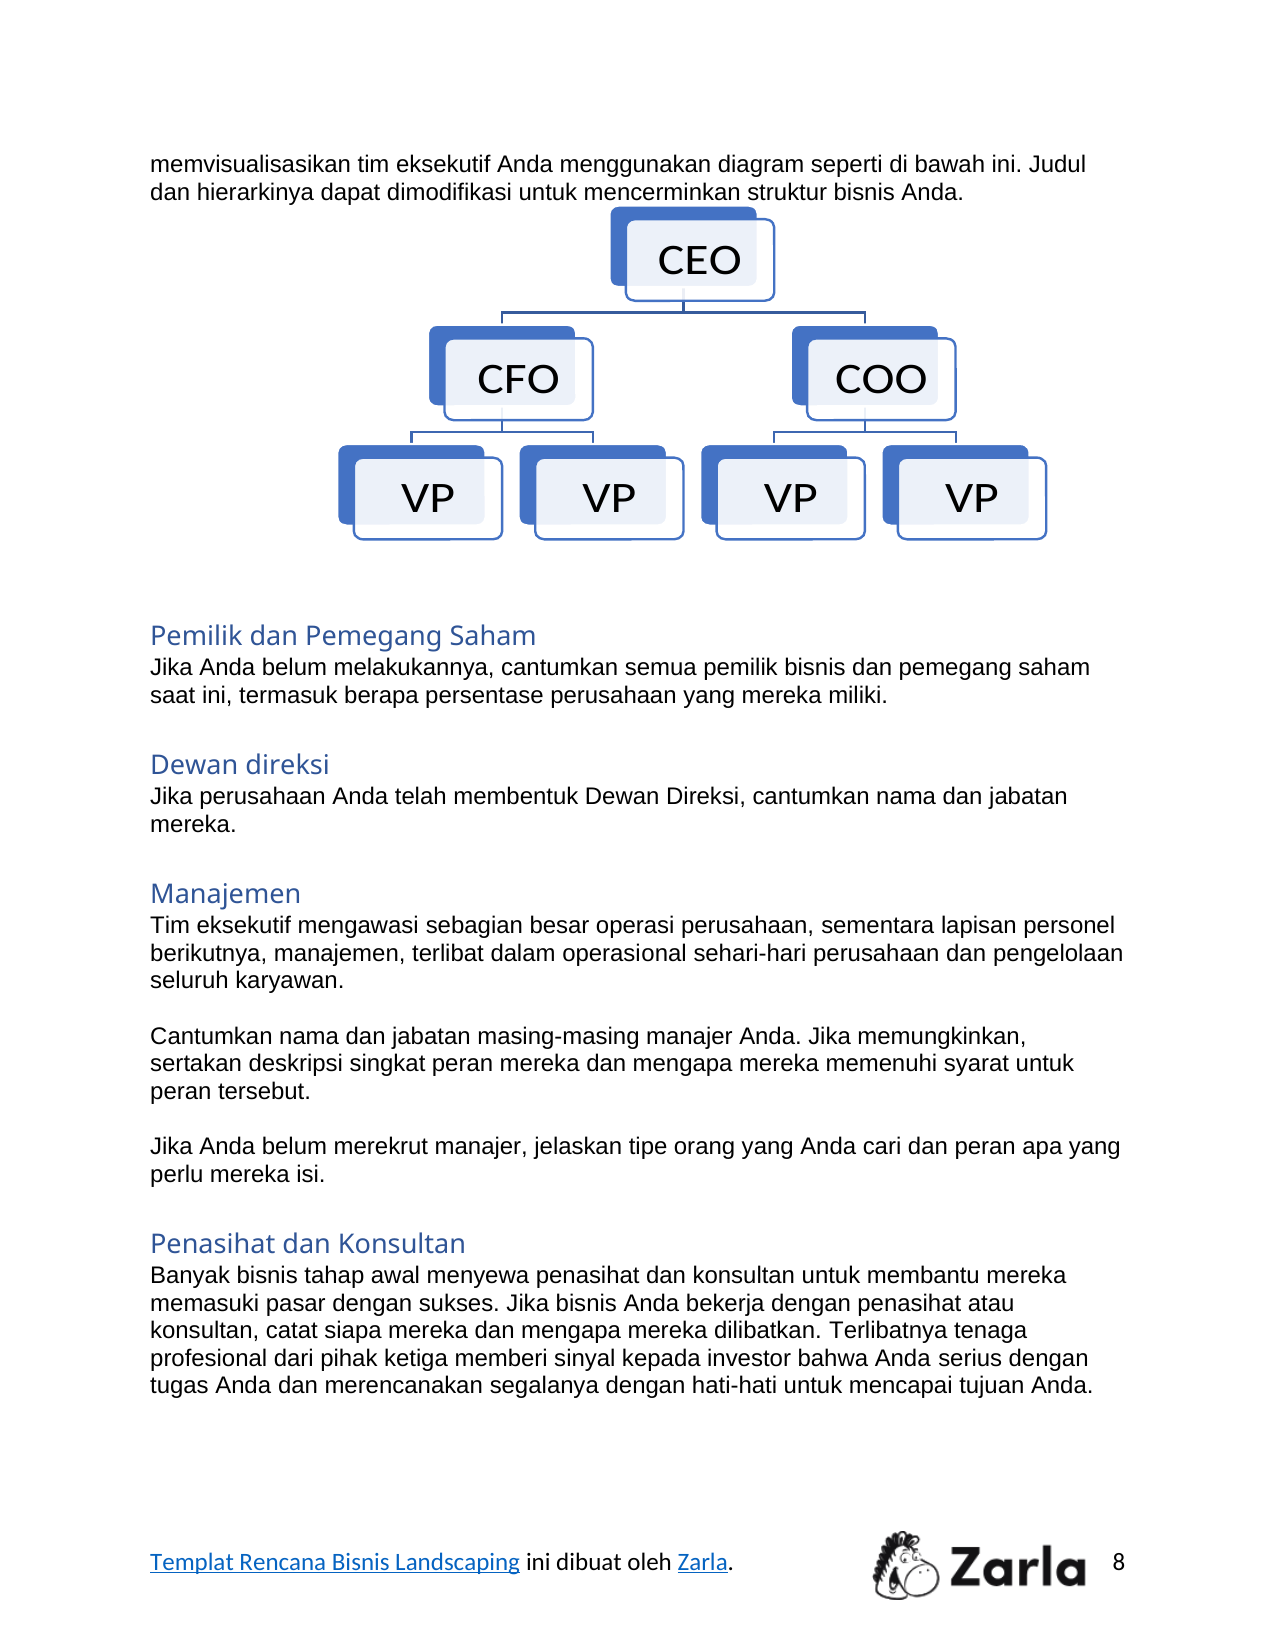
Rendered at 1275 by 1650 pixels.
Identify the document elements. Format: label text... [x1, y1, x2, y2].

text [150, 150, 1125, 205]
text Jika perusahaan Anda telah membentuk Dewan Direksi, cantumkan nama dan jabatan mereka. Manajemen [150, 782, 1125, 911]
text Tim eksekutif mengawasi sebagian besar operasi perusahaan, sementara lapisan personel berikutnya, manajemen, terlibat dalam operasional sehari-hari perusahaan dan pengelolaan seluruh karyawan. [150, 911, 1125, 994]
text Banyak bisnis tahap awal menyewa penasihat dan konsultan untuk membantu mereka memasuki pasar dengan sukses. Jika bisnis Anda bekerja dengan penasihat atau konsultan, catat siapa mereka dan mengapa mereka dilibatkan. Terlibatnya tenaga profesional dari pihak ketiga memberi sinyal kepada investor bahwa Anda serius dengan tugas Anda dan merencanakan segalanya dengan hati-hati untuk mencapai tujuan Anda. [150, 1261, 1125, 1399]
text Penasihat dan Konsultan [150, 1187, 1125, 1261]
picture [864, 1531, 1094, 1600]
text Dewan direksi [150, 708, 1125, 782]
text Jika Anda belum merekrut manajer, jelaskan tipe orang yang Anda cari dan peran apa yang perlu mereka isi. [150, 1132, 1125, 1187]
text Pemilik dan Pemegang Saham [150, 616, 1125, 653]
text Cantumkan nama dan jabatan masing-masing manajer Anda. Jika memungkinkan, sertakan deskripsi singkat peran mereka dan mengapa mereka memenuhi syarat untuk peran tersebut. [150, 1022, 1125, 1104]
text Jika Anda belum melakukannya, cantumkan semua pemilik bisnis dan pemegang saham saat ini, termasuk berapa persentase perusahaan yang mereka miliki. [150, 653, 1125, 708]
